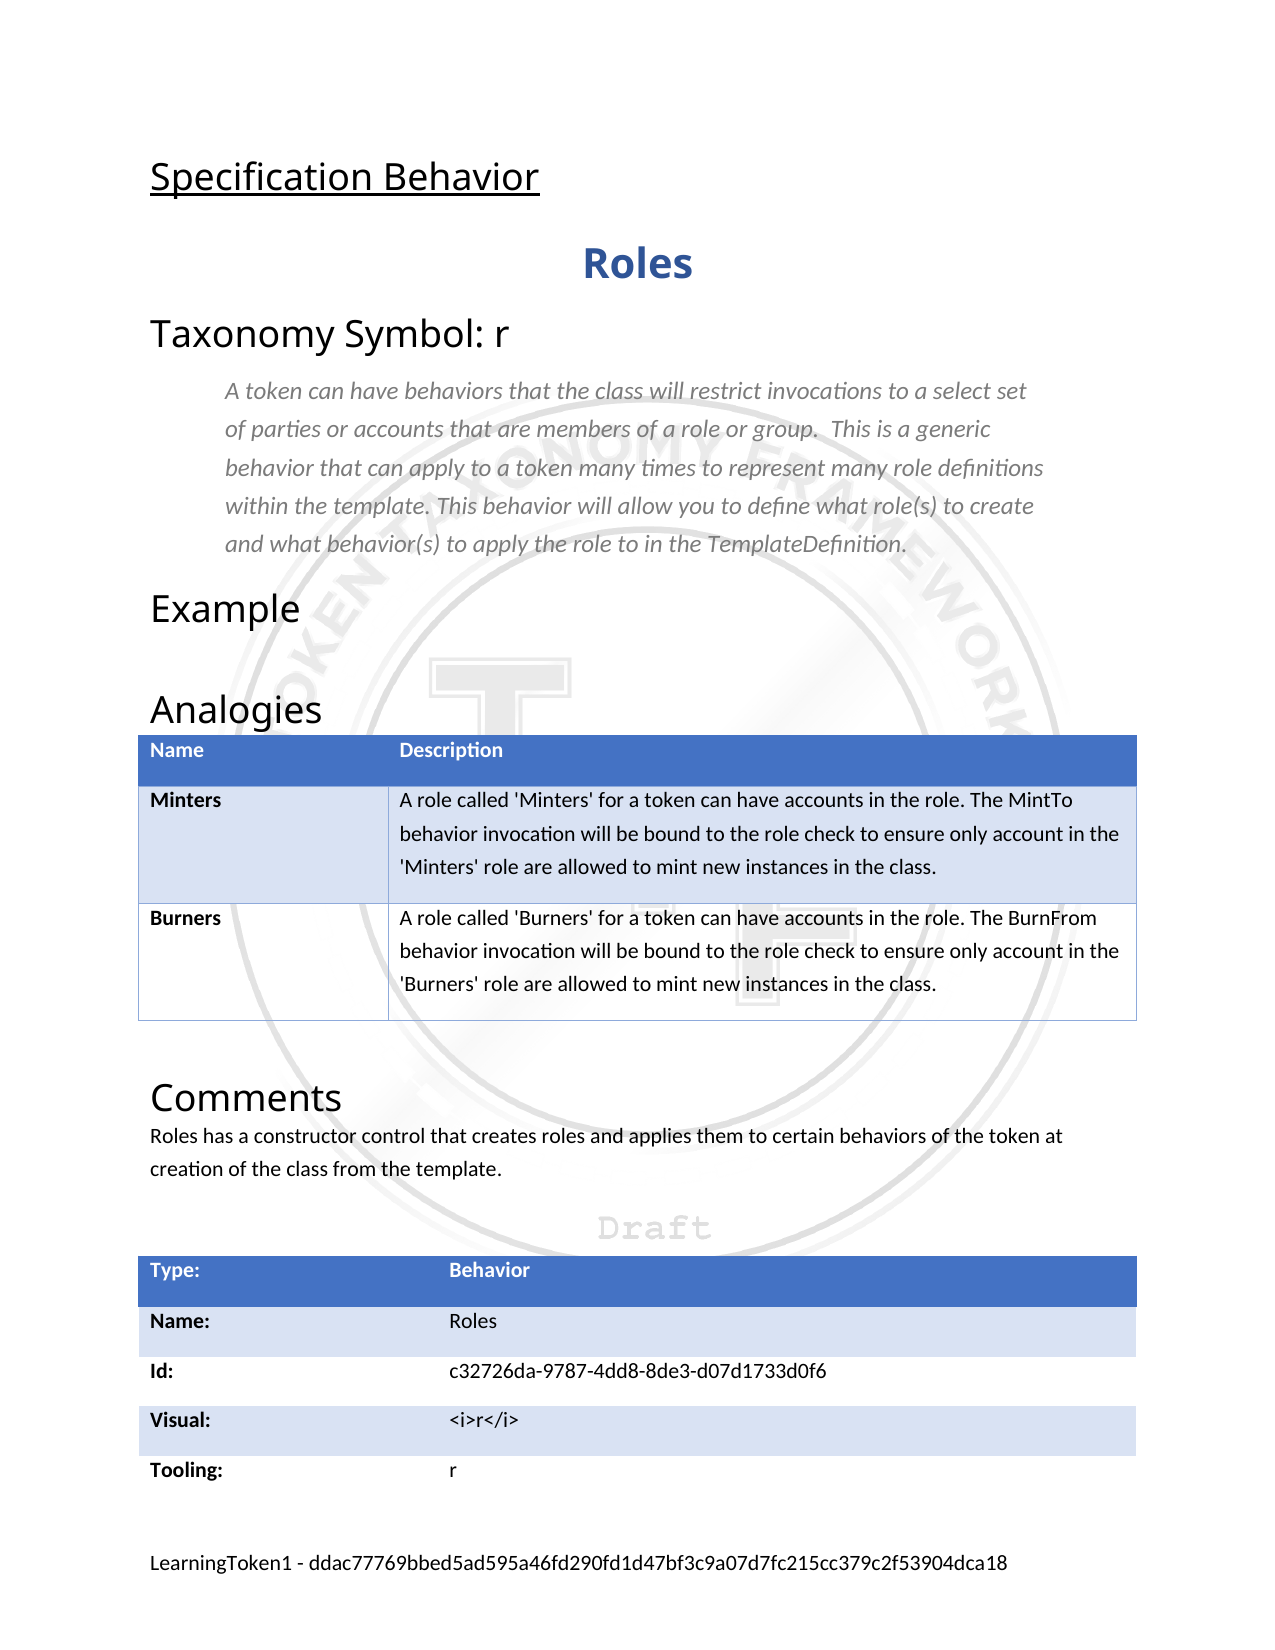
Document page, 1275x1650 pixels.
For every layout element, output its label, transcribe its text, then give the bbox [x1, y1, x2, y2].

table_cell Roles [438, 1307, 1136, 1357]
subtitle Roles [150, 234, 1125, 291]
table_cell r [438, 1456, 1136, 1483]
table_header Description [389, 736, 1136, 786]
table_cell c32726da-9787-4dd8-8de3-d07d1733d0f6 [438, 1357, 1136, 1406]
table_header Name [139, 736, 388, 786]
table_cell Minters [139, 787, 388, 903]
subtitle Specification Behavior [150, 150, 1125, 201]
table_cell <i>r</i> [438, 1406, 1136, 1456]
subtitle Taxonomy Symbol: r [150, 308, 1125, 359]
table_cell Name: [139, 1307, 438, 1357]
table_cell Id: [139, 1357, 438, 1406]
table_cell A role called 'Minters' for a token can have accounts in the role. The MintTo behavior invocation will be bound to the role check to ensure only account in the 'Minters' role are allowed to mint new instances in the class. [389, 787, 1136, 903]
table_cell A role called 'Burners' for a token can have accounts in the role. The BurnFrom behavior invocation will be bound to the role check to ensure only account in the 'Burners' role are allowed to mint new instances in the class. [389, 904, 1136, 1020]
table_header Behavior [438, 1257, 1136, 1306]
text A token can have behaviors that the class will restrict invocations to a select set of parties or accounts that are members of a role or group. This is a generic behavior that can apply to a token many times to represent many role definitions within the template. This behavior will allow you to define what role(s) to create and what behavior(s) to apply the role to in the TemplateDefinition. [225, 376, 1050, 558]
table_cell Visual: [139, 1406, 438, 1456]
table_header Type: [139, 1257, 437, 1306]
table_cell Tooling: [139, 1456, 438, 1483]
subtitle Analogies [150, 684, 1125, 735]
subtitle Comments [150, 1071, 1125, 1122]
text Roles has a constructor control that creates roles and applies them to certain behaviors of the token at creation of the class from the template. [150, 1122, 1125, 1182]
table_cell Burners [139, 904, 388, 1020]
subtitle Example [150, 583, 1125, 634]
